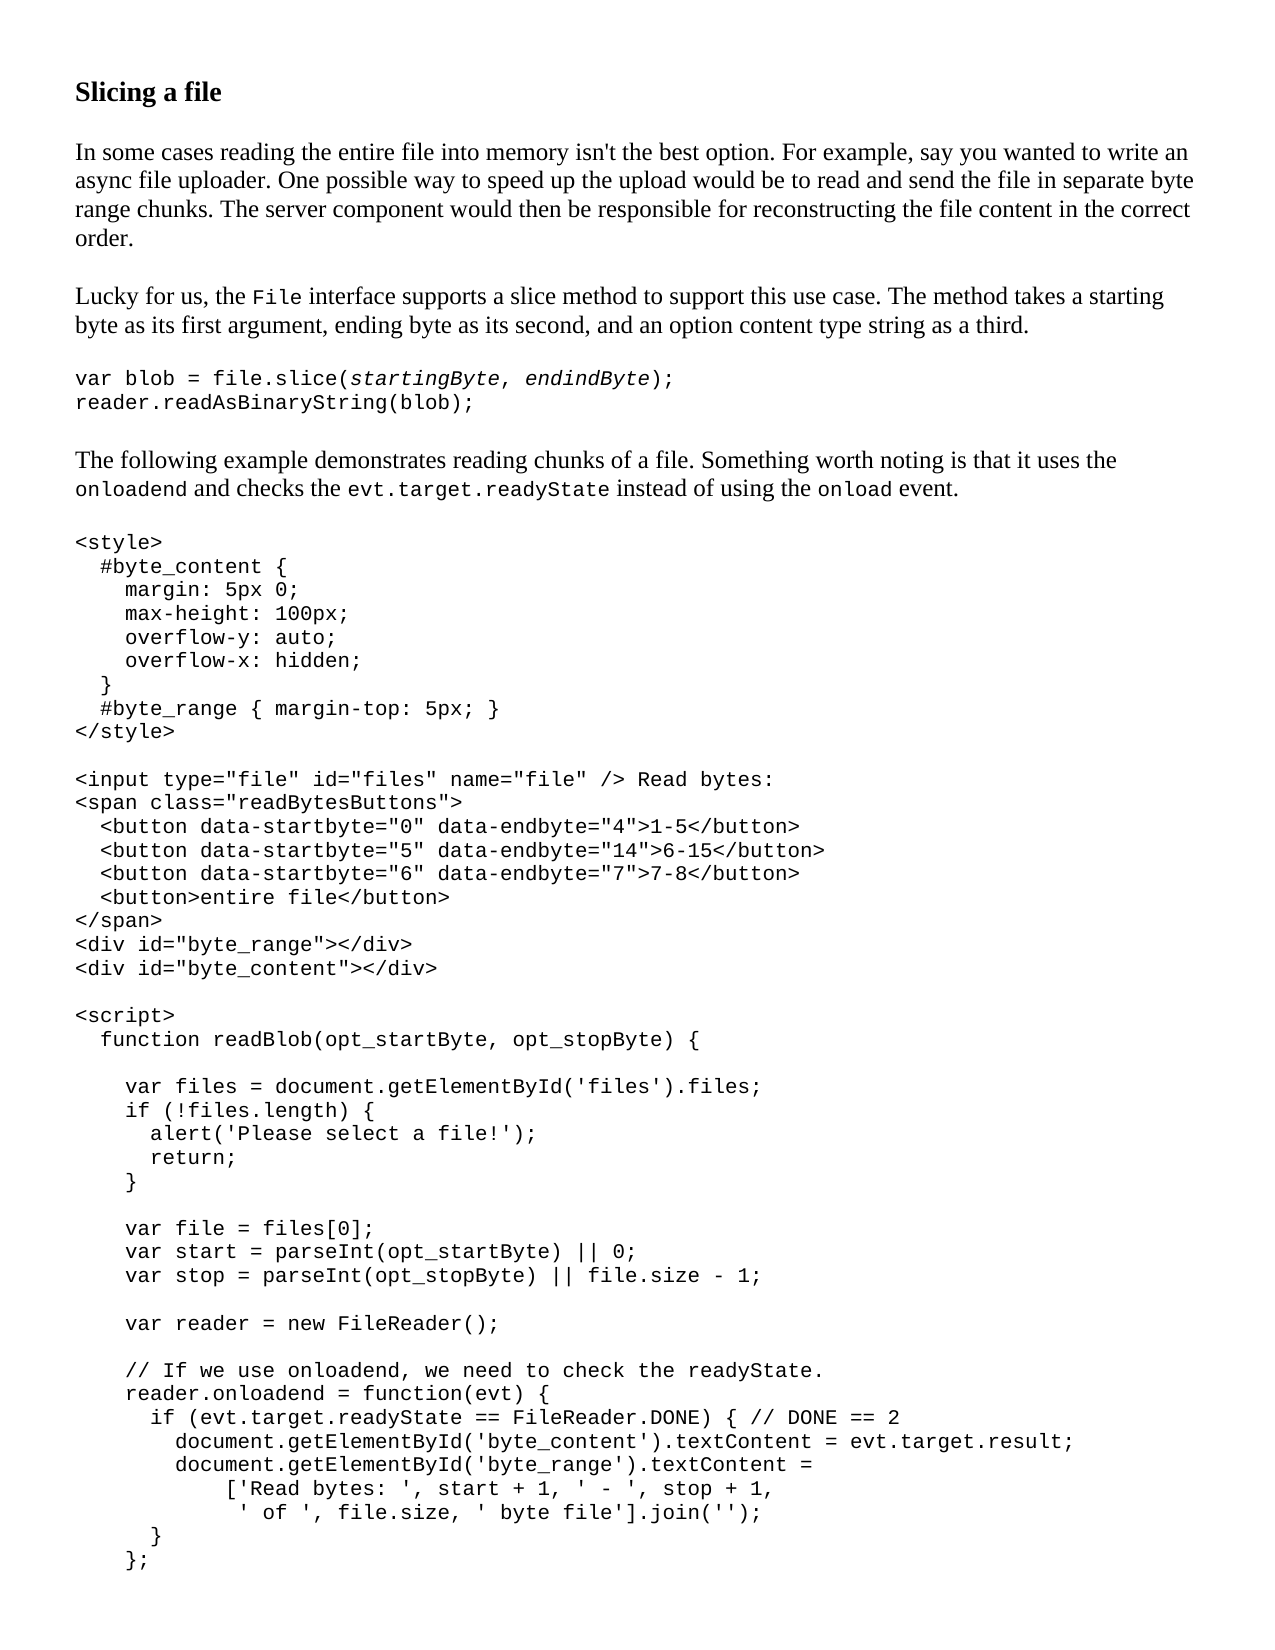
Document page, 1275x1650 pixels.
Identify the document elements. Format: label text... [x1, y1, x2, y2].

text } [75, 1171, 1200, 1194]
subtitle Slicing a file [75, 75, 1200, 107]
text document.getElementById('byte_content').textContent = evt.target.result; [75, 1431, 1200, 1454]
text ' of ', file.size, ' byte file'].join(''); [75, 1502, 1200, 1525]
text The following example demonstrates reading chunks of a file. Something worth noting is that it uses the onloadend and checks the evt.target.readyState instead of using the onload event. [75, 445, 1200, 503]
text #byte_content { [75, 556, 1200, 579]
text <style> [75, 532, 1200, 556]
text <div id="byte_content"></div> [75, 958, 1200, 981]
text Lucky for us, the File interface supports a slice method to support this use case. The method takes a starting byte as its first argument, ending byte as its second, and an option content type string as a third. [75, 281, 1200, 339]
text #byte_range { margin-top: 5px; } [75, 698, 1200, 721]
text document.getElementById('byte_range').textContent = [75, 1454, 1200, 1478]
text <button data-startbyte="6" data-endbyte="7">7-8</button> [75, 863, 1200, 887]
text var reader = new FileReader(); [75, 1312, 1200, 1336]
text margin: 5px 0; [75, 579, 1200, 603]
text max-height: 100px; [75, 603, 1200, 627]
text overflow-x: hidden; [75, 650, 1200, 674]
text } [75, 674, 1200, 698]
text return; [75, 1147, 1200, 1171]
text </span> [75, 911, 1200, 934]
text var stop = parseInt(opt_stopByte) || file.size - 1; [75, 1265, 1200, 1289]
text var start = parseInt(opt_startByte) || 0; [75, 1242, 1200, 1265]
text } [75, 1525, 1200, 1549]
text alert('Please select a file!'); [75, 1123, 1200, 1147]
text <div id="byte_range"></div> [75, 934, 1200, 958]
text <button data-startbyte="5" data-endbyte="14">6-15</button> [75, 839, 1200, 863]
text <span class="readBytesButtons"> [75, 792, 1200, 816]
text }; [75, 1549, 1200, 1573]
text <button>entire file</button> [75, 887, 1200, 911]
text function readBlob(opt_startByte, opt_stopByte) { [75, 1029, 1200, 1052]
text // If we use onloadend, we need to check the readyState. [75, 1360, 1200, 1383]
text var file = files[0]; [75, 1218, 1200, 1242]
text In some cases reading the entire file into memory isn't the best option. For example, say you wanted to write an async file uploader. One possible way to speed up the upload would be to read and send the file in separate byte range chunks. The server component would then be responsible for reconstructing the file content in the correct order. [75, 137, 1200, 252]
text reader.readAsBinaryString(blob); [75, 392, 1200, 416]
text ['Read bytes: ', start + 1, ' - ', stop + 1, [75, 1478, 1200, 1502]
text var files = document.getElementById('files').files; [75, 1076, 1200, 1100]
text if (!files.length) { [75, 1100, 1200, 1123]
text if (evt.target.readyState == FileReader.DONE) { // DONE == 2 [75, 1407, 1200, 1431]
text <button data-startbyte="0" data-endbyte="4">1-5</button> [75, 816, 1200, 839]
text </style> [75, 721, 1200, 745]
text <input type="file" id="files" name="file" /> Read bytes: [75, 769, 1200, 792]
text overflow-y: auto; [75, 627, 1200, 650]
text reader.onloadend = function(evt) { [75, 1383, 1200, 1407]
text <script> [75, 1005, 1200, 1029]
text var blob = file.slice(startingByte, endindByte); [75, 368, 1200, 392]
